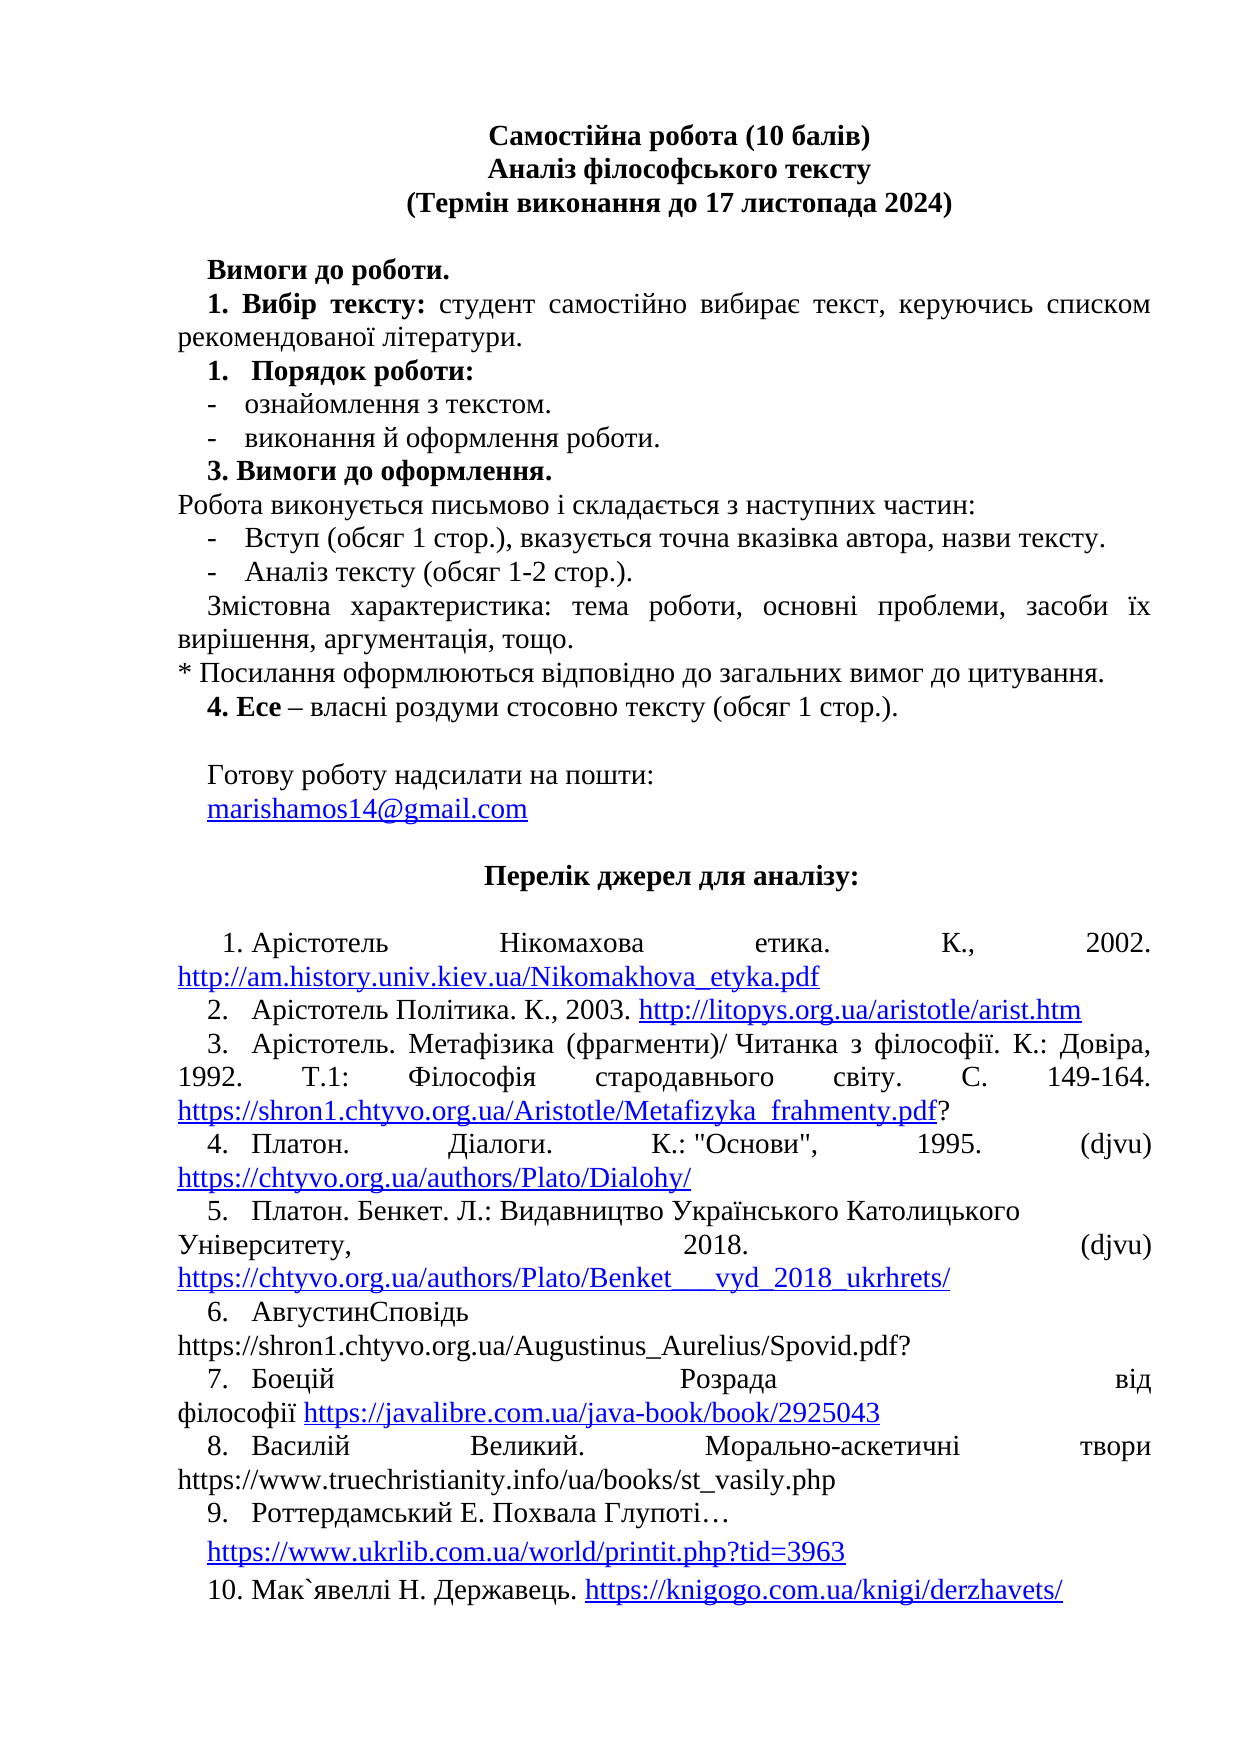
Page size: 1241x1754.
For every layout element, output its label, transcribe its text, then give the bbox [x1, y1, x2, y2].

list Порядок роботи: [177, 353, 1152, 386]
list 4. Есе – власні роздуми стосовно тексту (обсяг 1 стор.). [177, 688, 1152, 724]
list 3. Вимоги до оформлення. [177, 453, 1152, 487]
list Боецій Розрада від філософії https://javalibre.com.ua/java-book/book/2925043 [177, 1361, 1152, 1428]
list Платон. Діалоги. К.: "Основи", 1995. (djvu) https://chtyvo.org.ua/authors/Plato/Dialohy/ [177, 1126, 1152, 1193]
list Арістотель. Метафізика (фрагменти)/ Читанка з філософії. К.: Довіра, 1992. Т.1: Філософія стародавнього світу. С. 149-164. https://shron1.chtyvo.org.ua/Aristotle/Metafizyka_frahmenty.pdf? [177, 1026, 1152, 1126]
list https://www.ukrlib.com.ua/world/printit.php?tid=3963 [207, 1534, 1152, 1567]
list АвгустинСповідь https://shron1.chtyvo.org.ua/Augustinus_Aurelius/Spovid.pdf? [177, 1294, 1152, 1361]
list Мак`явеллі Н. Державець. https://knigogo.com.ua/knigi/derzhavets/ [177, 1572, 1152, 1606]
list Перелік джерел для аналізу: [192, 858, 1152, 892]
text Самостійна робота (10 балів) [177, 118, 1152, 152]
text 1. Вибір тексту: студент самостійно вибирає текст, керуючись списком рекомендованої літератури. [177, 286, 1152, 353]
list Роттердамський Е. Похвала Глупоті… [177, 1495, 1152, 1529]
text Змістовна характеристика: тема роботи, основні проблеми, засоби їх вирішення, аргументація, тощо. [177, 588, 1152, 655]
list ознайомлення з текстом. [207, 386, 1152, 420]
list Готову роботу надсилати на пошти: [177, 757, 1152, 791]
text Аналіз філософського тексту [177, 152, 1152, 185]
list Василій Великий. Морально-аскетичні твори https://www.truechristianity.info/ua/books/st_vasily.php [177, 1428, 1152, 1495]
list Вступ (обсяг 1 стор.), вказується точна вказівка автора, назви тексту. [207, 521, 1152, 554]
list виконання й оформлення роботи. [207, 420, 1152, 453]
list marishamos14@gmail.com [177, 791, 1152, 824]
text Робота виконується письмово і складається з наступних частин: [177, 487, 1152, 521]
text Вимоги до роботи. [177, 252, 1152, 286]
list * Посилання оформлюються відповідно до загальних вимог до цитування. [177, 655, 1152, 688]
list Аналіз тексту (обсяг 1-2 стор.). [207, 554, 1152, 588]
list Платон. Бенкет. Л.: Видавництво Українського Католицького Університету, 2018. (djvu) https://chtyvo.org.ua/authors/Plato/Benket___vyd_2018_ukrhrets/ [177, 1193, 1152, 1294]
list Арістотель Політика. К., 2003. http://litopys.org.ua/aristotle/arist.htm [162, 992, 1152, 1026]
list Арістотель Нікомахова етика. К., 2002. http://am.history.univ.kiev.ua/Nikomakhova_etyka.pdf [177, 925, 1152, 992]
text (Термін виконання до 17 листопада 2024) [177, 185, 1152, 219]
